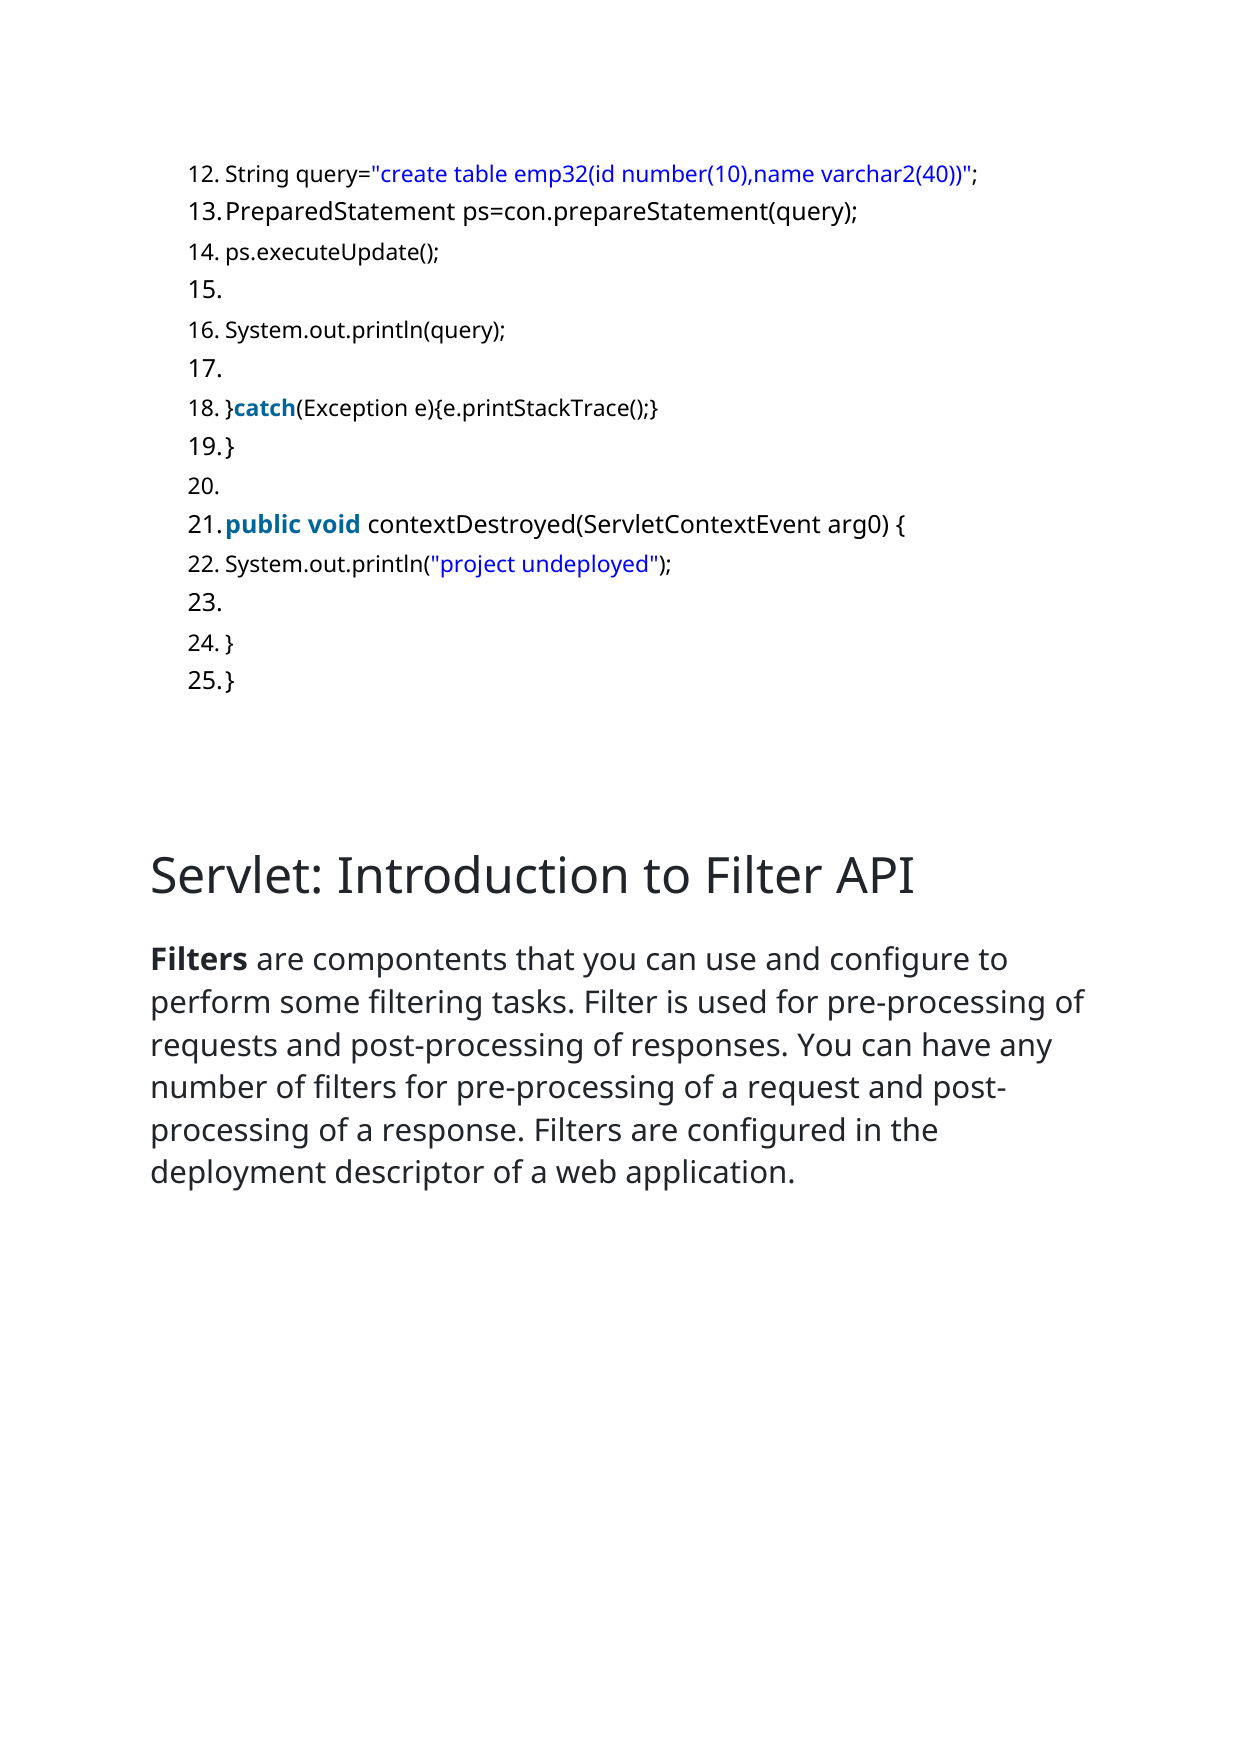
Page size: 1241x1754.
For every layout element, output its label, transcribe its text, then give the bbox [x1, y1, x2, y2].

list System.out.println("project undeployed"); [187, 541, 1090, 580]
list String query="create table emp32(id number(10),name varchar2(40))"; [187, 150, 1090, 189]
list System.out.println(query); [187, 306, 1090, 345]
list PreparedStatement ps=con.prepareStatement(query); [187, 189, 1090, 228]
list } [187, 423, 1090, 462]
list }catch(Exception e){e.printStackTrace();} [187, 384, 1090, 423]
subtitle Servlet: Introduction to Filter API [150, 840, 1090, 908]
text Filters are compontents that you can use and configure to perform some filtering tasks. Filter is used for pre-processing of requests and post-processing of responses. You can have any number of filters for pre-processing of a request and post-processing of a response. Filters are configured in the deployment descriptor of a web application. [150, 937, 1090, 1193]
list } [187, 619, 1090, 658]
list public void contextDestroyed(ServletContextEvent arg0) { [187, 502, 1090, 541]
list ps.executeUpdate(); [187, 228, 1090, 267]
list } [187, 658, 1090, 697]
